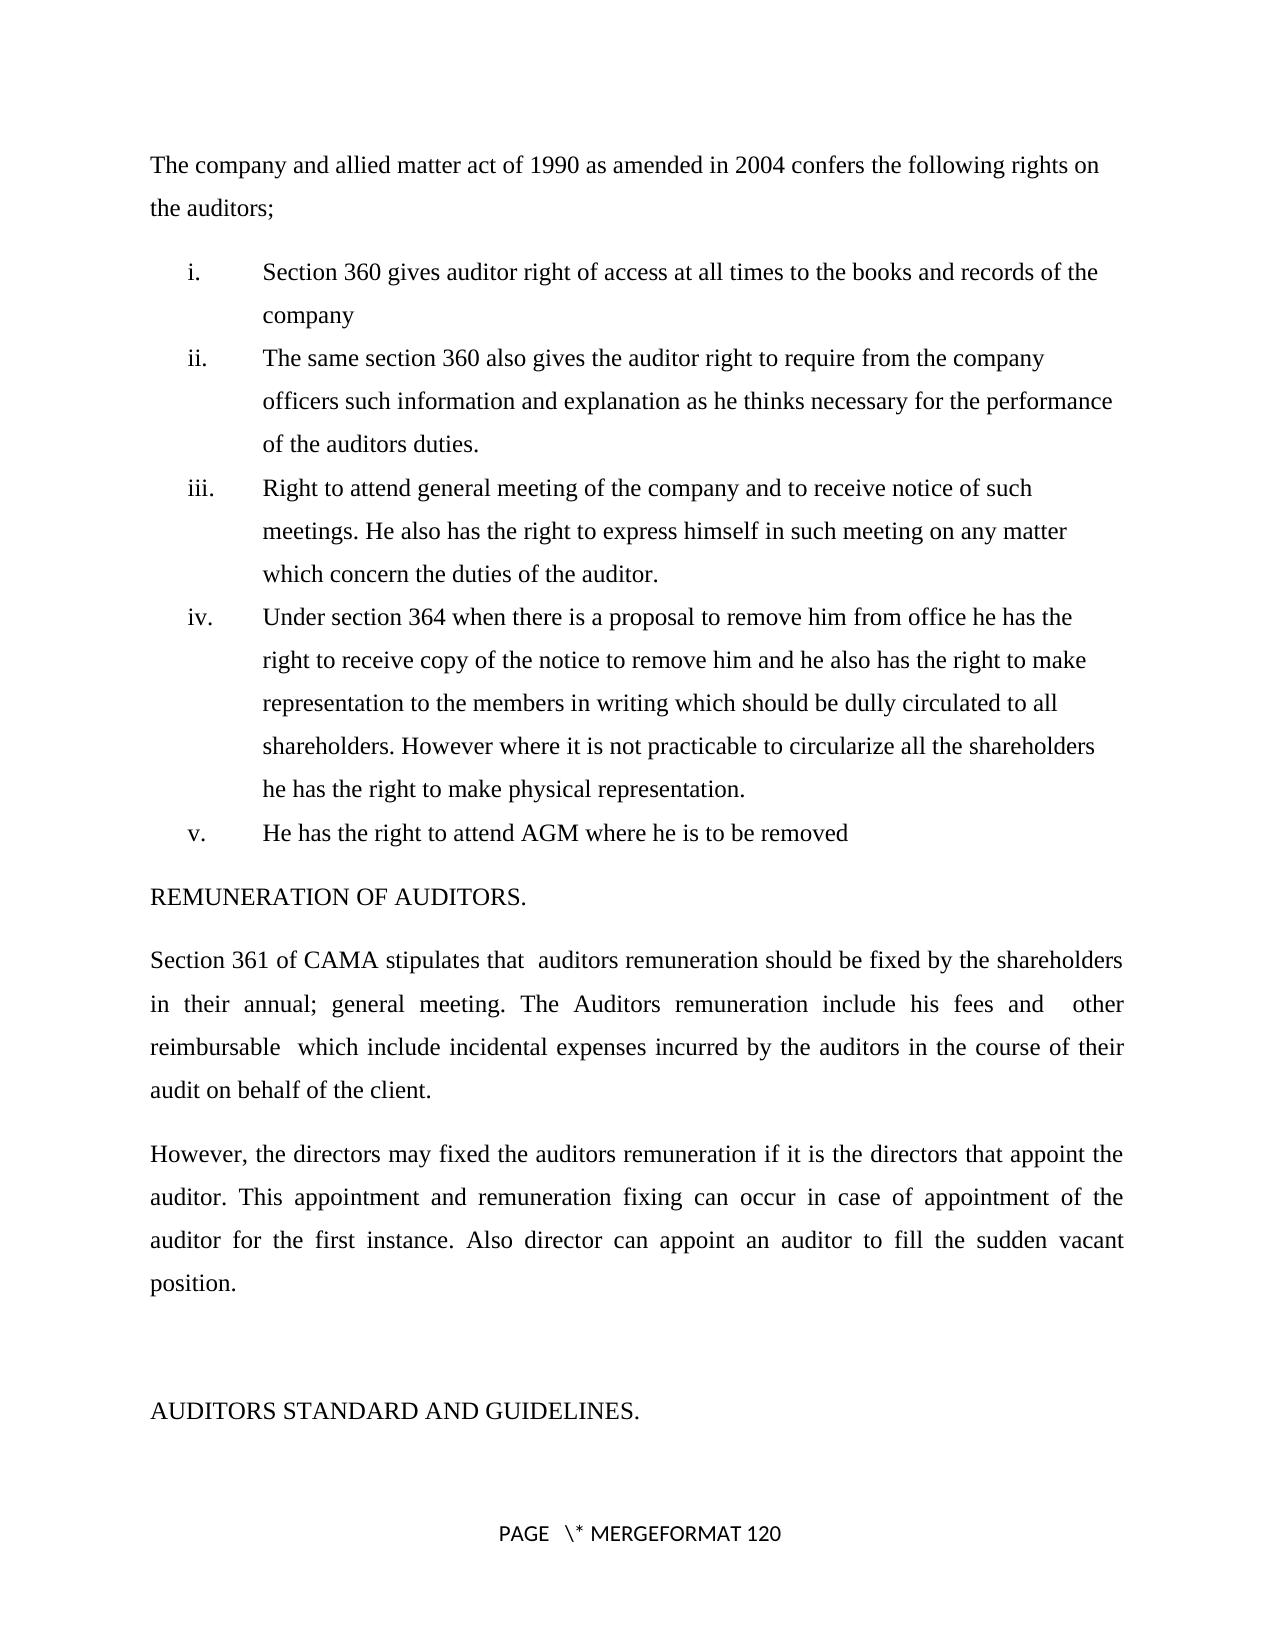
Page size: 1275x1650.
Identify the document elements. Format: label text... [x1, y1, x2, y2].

text REMUNERATION OF AUDITORS. [150, 882, 1125, 910]
text Section 361 of CAMA stipulates that auditors remuneration should be fixed by the shareholders in their annual; general meeting. The Auditors remuneration include his fees and other reimbursable which include incidental expenses incurred by the auditors in the course of their audit on behalf of the client. [150, 946, 1125, 1104]
text The company and allied matter act of 1990 as amended in 2004 confers the following rights on the auditors; [150, 150, 1125, 222]
list Right to attend general meeting of the company and to receive notice of such meetings. He also has the right to express himself in such meeting on any matter which concern the duties of the auditor. [187, 473, 1125, 588]
text AUDITORS STANDARD AND GUIDELINES. [150, 1396, 1125, 1425]
list The same section 360 also gives the auditor right to require from the company officers such information and explanation as he thinks necessary for the performance of the auditors duties. [187, 343, 1125, 458]
text However, the directors may fixed the auditors remuneration if it is the directors that appoint the auditor. This appointment and remuneration fixing can occur in case of appointment of the auditor for the first instance. Also director can appoint an auditor to fill the sudden vacant position. [150, 1139, 1125, 1297]
list Section 360 gives auditor right of access at all times to the books and records of the company [187, 257, 1125, 329]
list He has the right to attend AGM where he is to be removed [187, 818, 1125, 846]
list Under section 364 when there is a proposal to remove him from office he has the right to receive copy of the notice to remove him and he also has the right to make representation to the members in writing which should be dully circulated to all shareholders. However where it is not practicable to circularize all the shareholders he has the right to make physical representation. [187, 602, 1125, 803]
